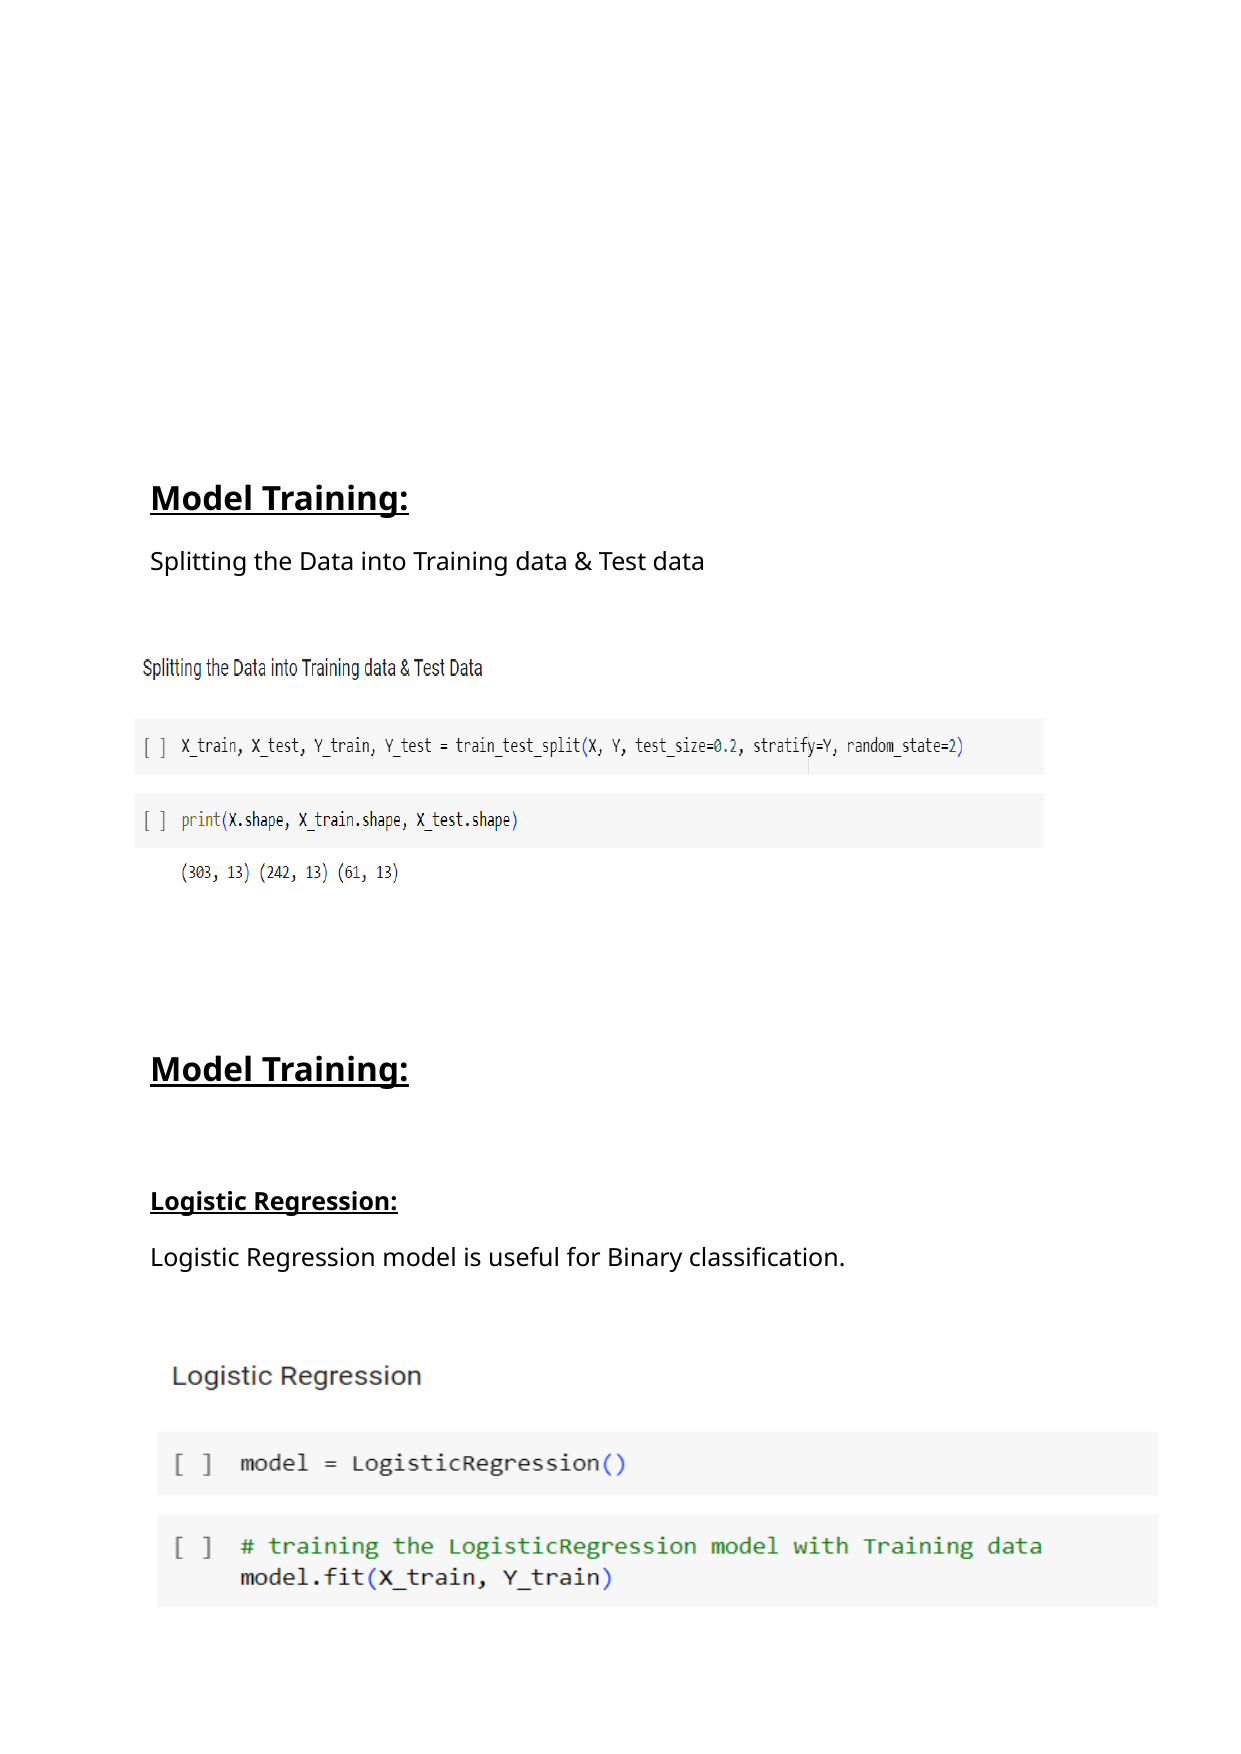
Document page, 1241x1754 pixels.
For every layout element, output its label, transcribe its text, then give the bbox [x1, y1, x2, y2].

text Splitting the Data into Training data & Test data [150, 543, 1090, 577]
text Model Training: [150, 474, 1090, 520]
text Logistic Regression: [150, 1184, 1090, 1218]
text Logistic Regression model is useful for Binary classification. [150, 1239, 1090, 1273]
picture [117, 646, 1044, 909]
text Model Training: [150, 1046, 1090, 1091]
picture [150, 1337, 1159, 1607]
